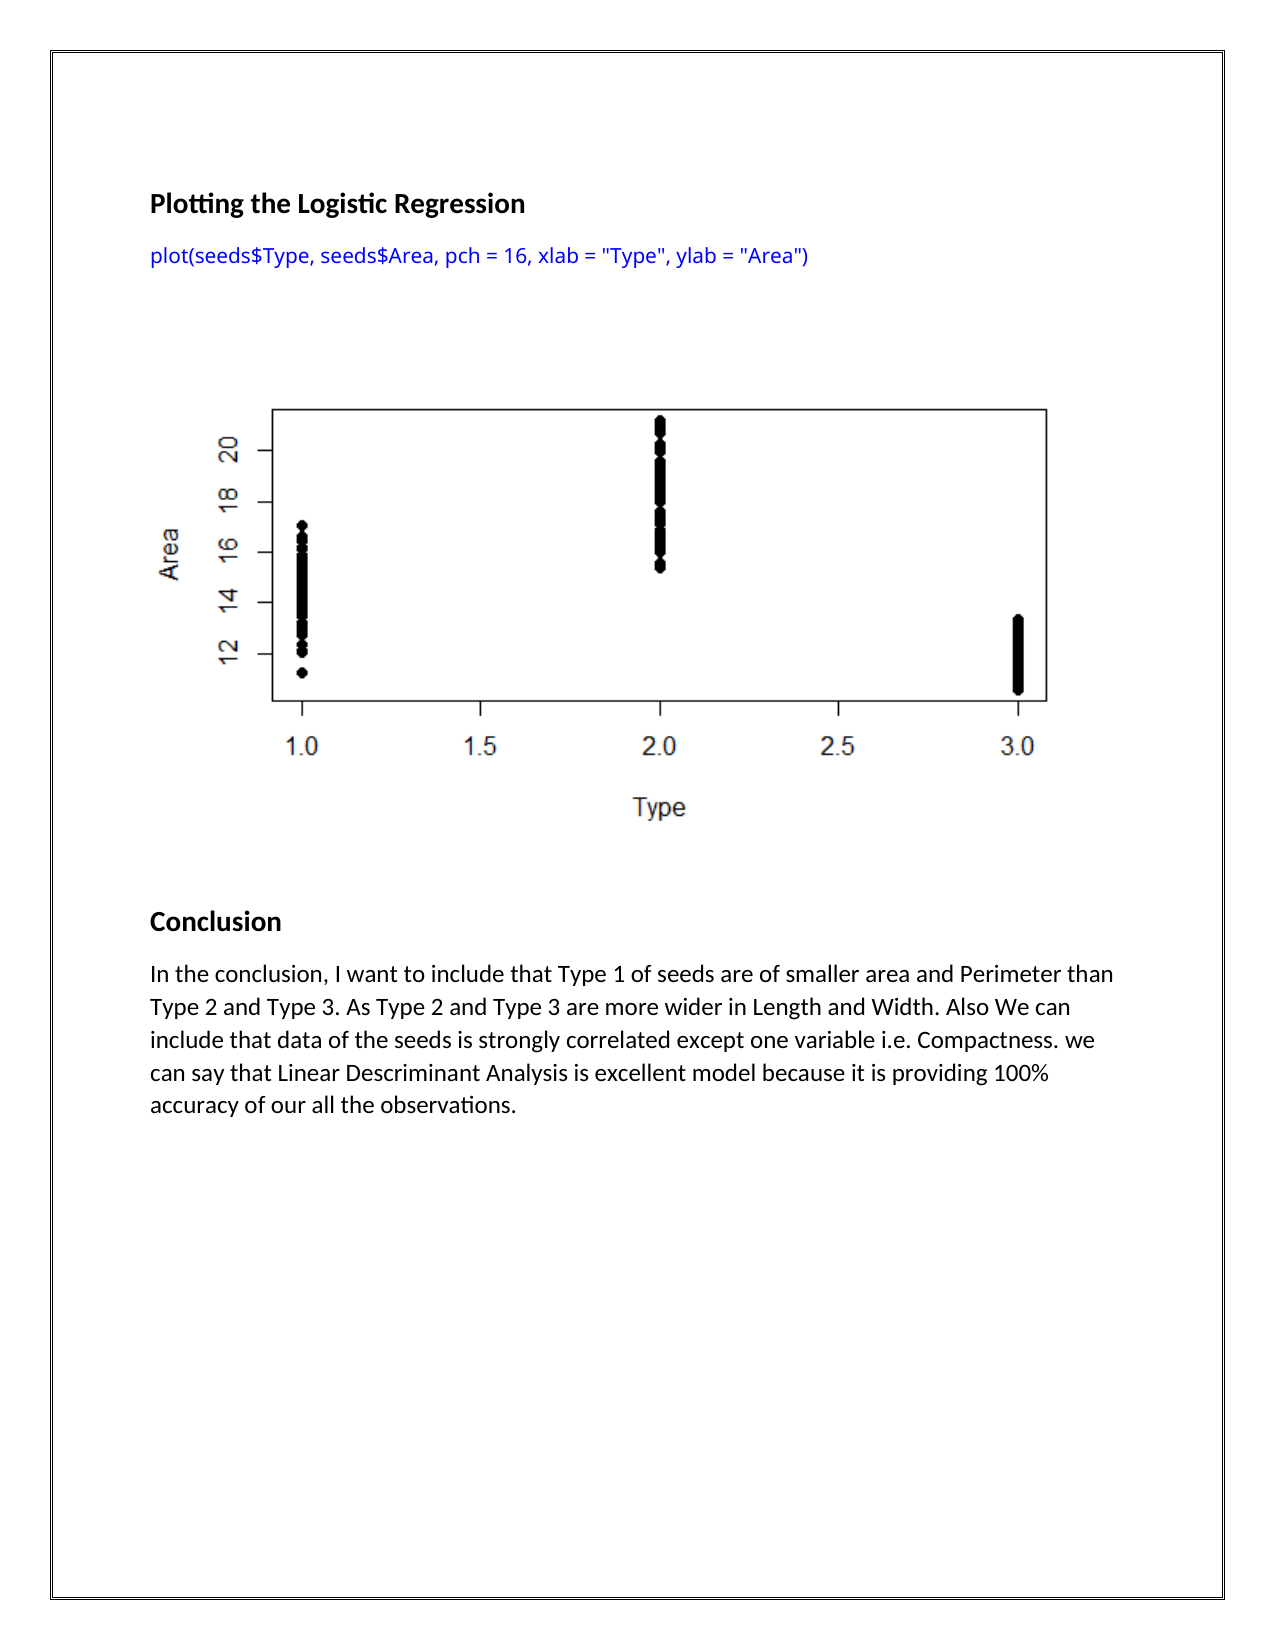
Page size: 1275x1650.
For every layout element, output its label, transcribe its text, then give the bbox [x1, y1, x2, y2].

text plot(seeds$Type, seeds$Area, pch = 16, xlab = "Type", ylab = "Area") [150, 241, 1125, 269]
text Conclusion [150, 903, 1125, 938]
picture [150, 288, 1110, 854]
text Plotting the Logistic Regression [150, 186, 1125, 221]
text In the conclusion, I want to include that Type 1 of seeds are of smaller area and Perimeter than Type 2 and Type 3. As Type 2 and Type 3 are more wider in Length and Width. Also We can include that data of the seeds is strongly correlated except one variable i.e. Compactness. we can say that Linear Descriminant Analysis is excellent model because it is providing 100% accuracy of our all the observations. [150, 958, 1125, 1120]
